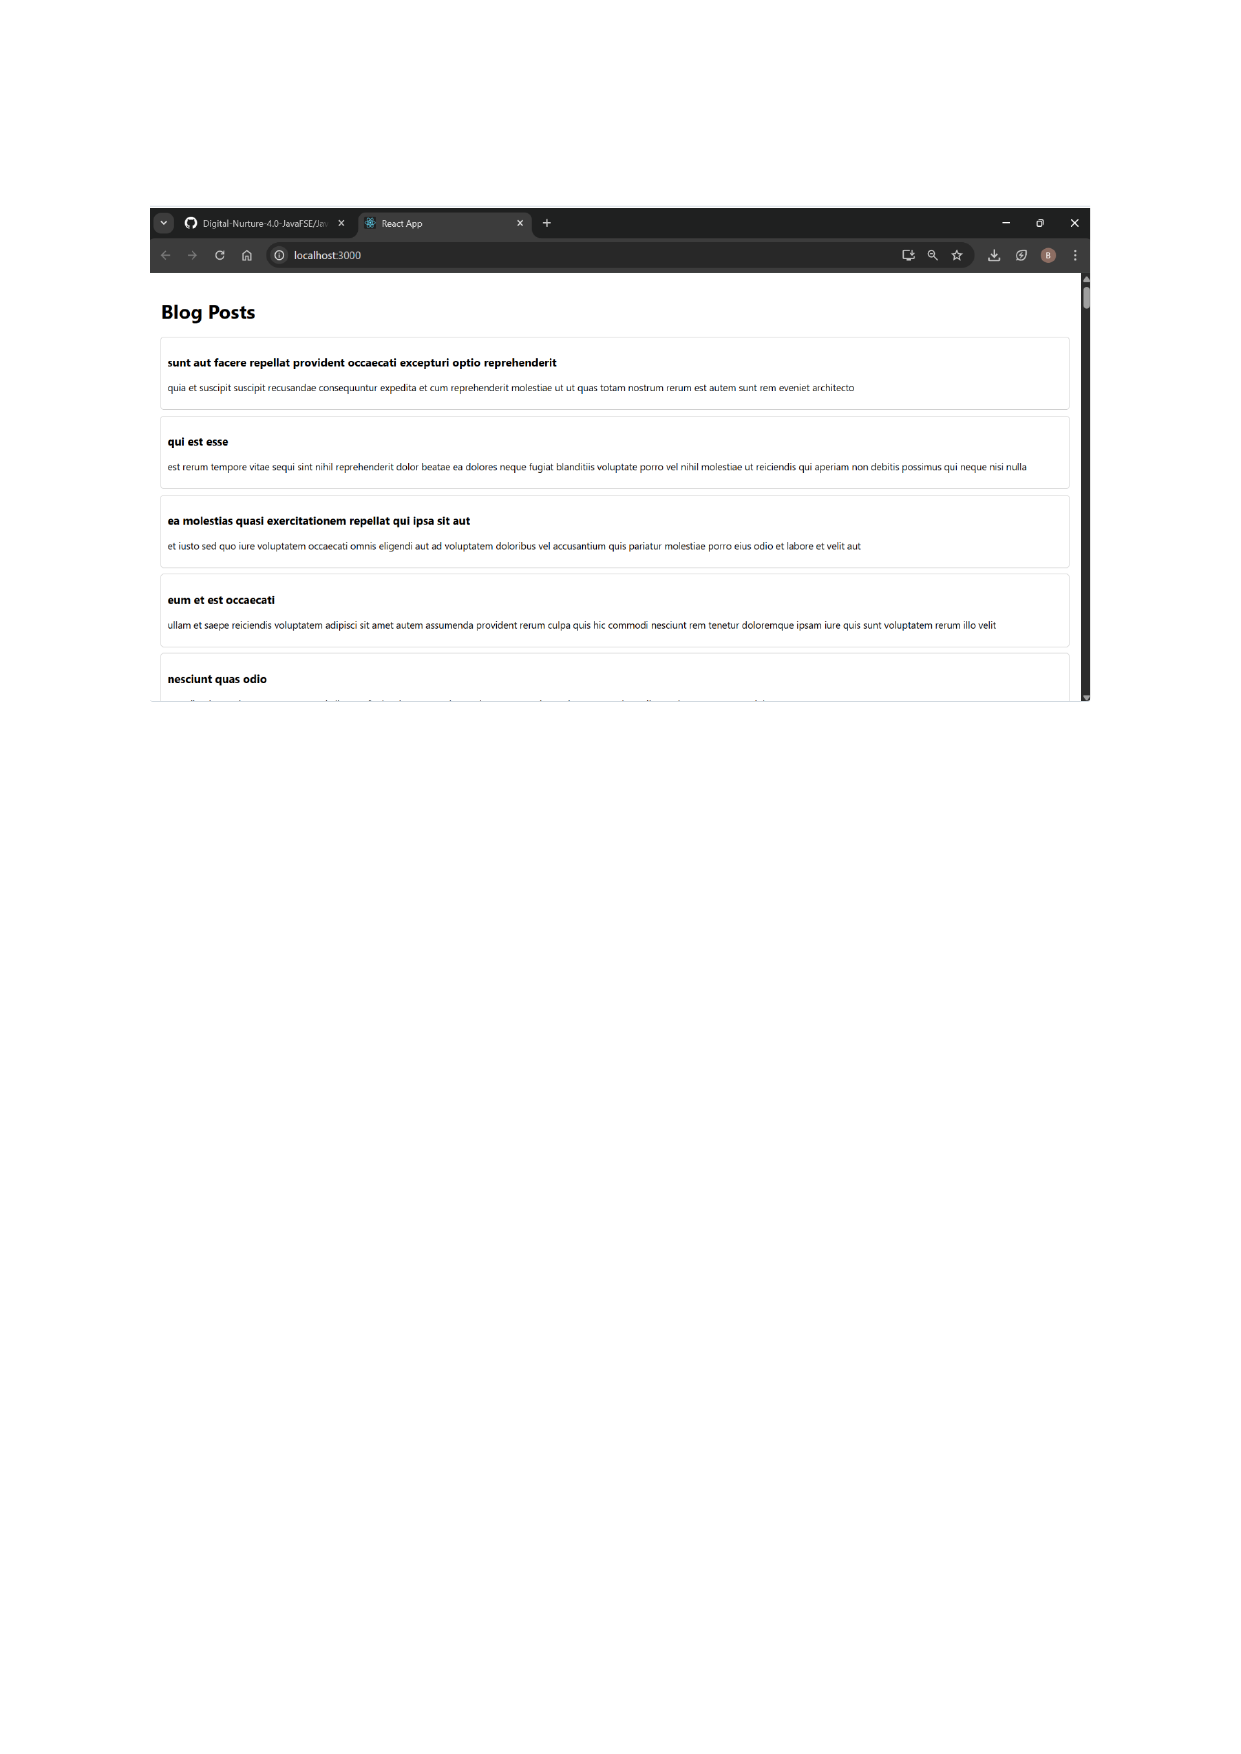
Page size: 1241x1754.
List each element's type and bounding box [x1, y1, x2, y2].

picture [150, 205, 1091, 708]
